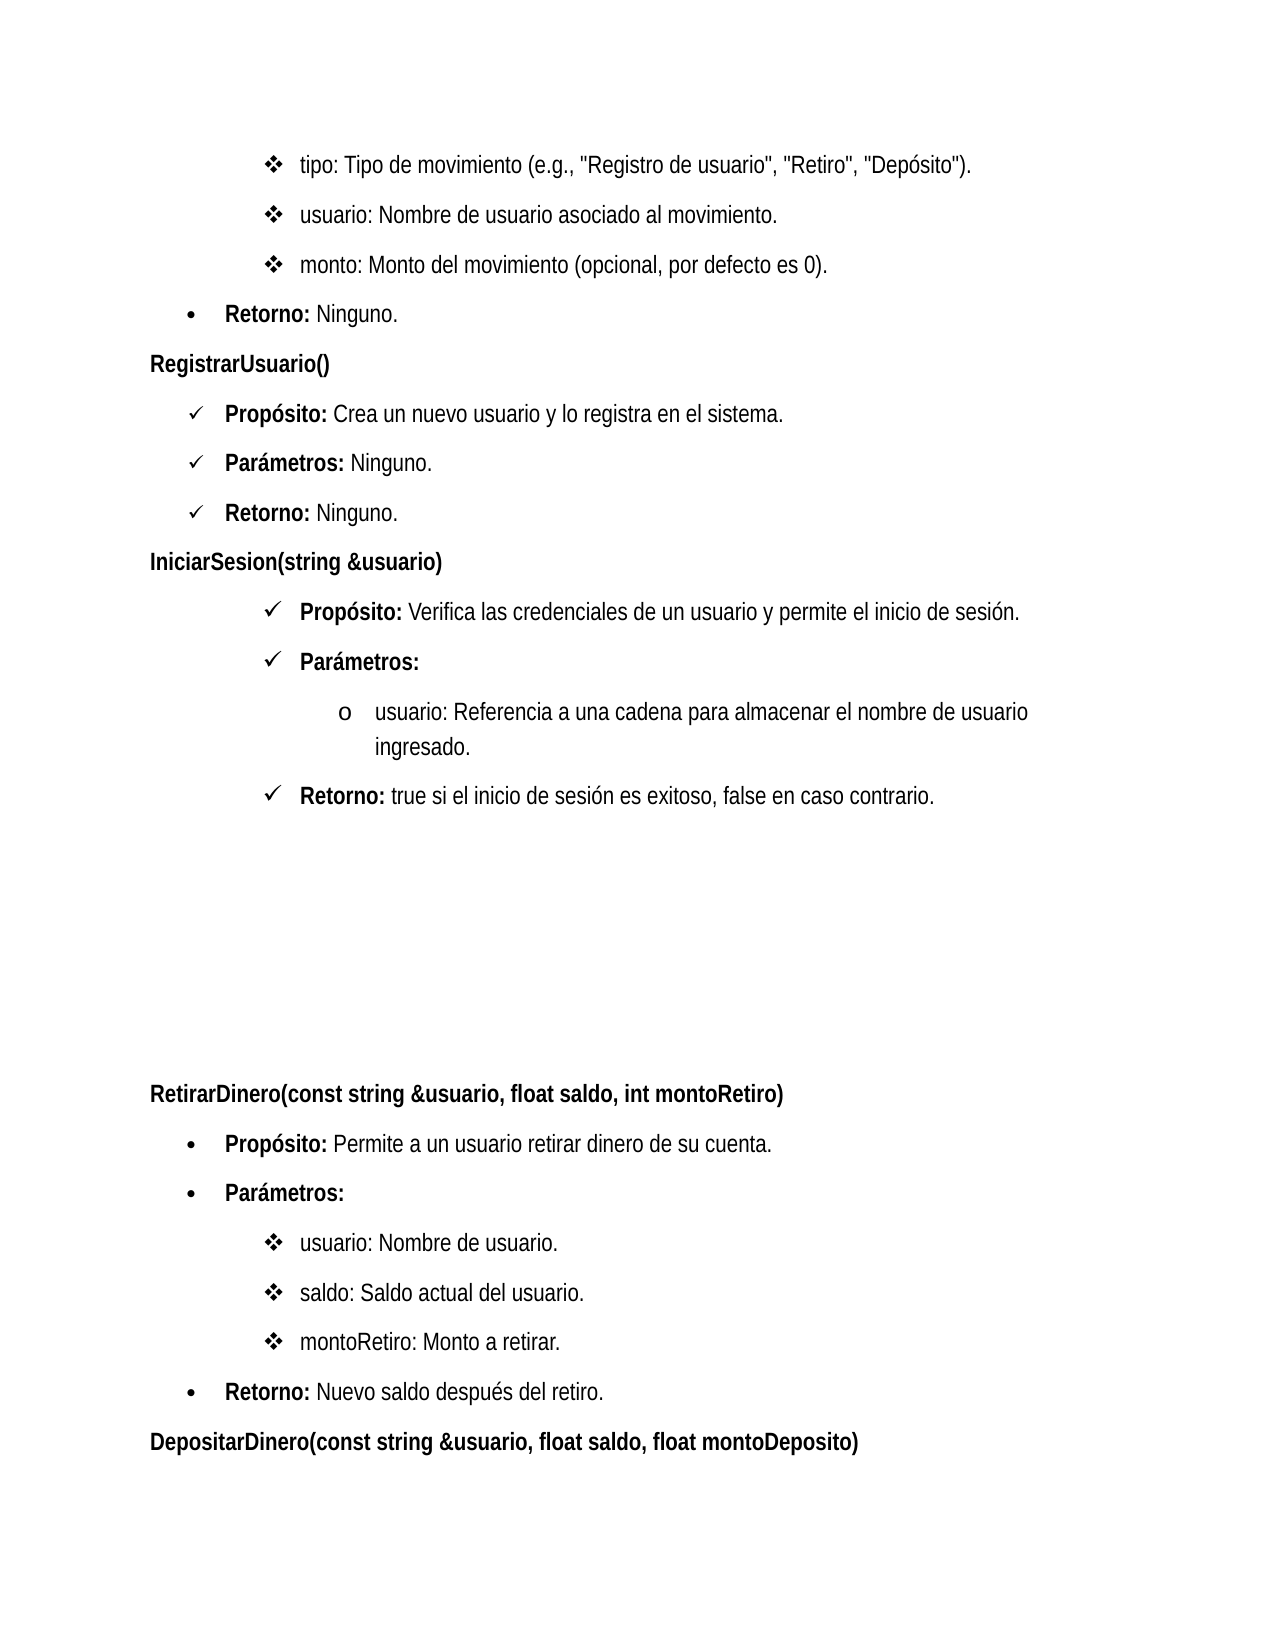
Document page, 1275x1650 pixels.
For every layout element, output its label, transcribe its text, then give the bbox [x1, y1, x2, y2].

list Parámetros: Ninguno. [187, 448, 1125, 477]
list Propósito: Permite a un usuario retirar dinero de su cuenta. [187, 1128, 1125, 1157]
list Retorno: true si el inicio de sesión es exitoso, false en caso contrario. [262, 781, 1125, 810]
list tipo: Tipo de movimiento (e.g., "Registro de usuario", "Retiro", "Depósito"). [262, 150, 1125, 179]
text IniciarSesion(string &usuario) [150, 547, 1125, 576]
list Parámetros: [262, 647, 1125, 676]
list Propósito: Crea un nuevo usuario y lo registra en el sistema. [187, 398, 1125, 427]
list monto: Monto del movimiento (opcional, por defecto es 0). [262, 249, 1125, 278]
list montoRetiro: Monto a retirar. [262, 1327, 1125, 1356]
list saldo: Saldo actual del usuario. [262, 1277, 1125, 1306]
list Parámetros: [187, 1178, 1125, 1207]
list Retorno: Ninguno. [187, 299, 1125, 328]
text RetirarDinero(const string &usuario, float saldo, int montoRetiro) [150, 1079, 1125, 1108]
list usuario: Nombre de usuario asociado al movimiento. [262, 200, 1125, 229]
text DepositarDinero(const string &usuario, float saldo, float montoDeposito) [150, 1427, 1125, 1455]
list usuario: Referencia a una cadena para almacenar el nombre de usuario ingresado. [337, 696, 1125, 760]
text RegistrarUsuario() [150, 349, 1125, 378]
list Propósito: Verifica las credenciales de un usuario y permite el inicio de sesión. [262, 597, 1125, 626]
list Retorno: Nuevo saldo después del retiro. [187, 1377, 1125, 1406]
list Retorno: Ninguno. [187, 498, 1125, 526]
list usuario: Nombre de usuario. [262, 1228, 1125, 1257]
